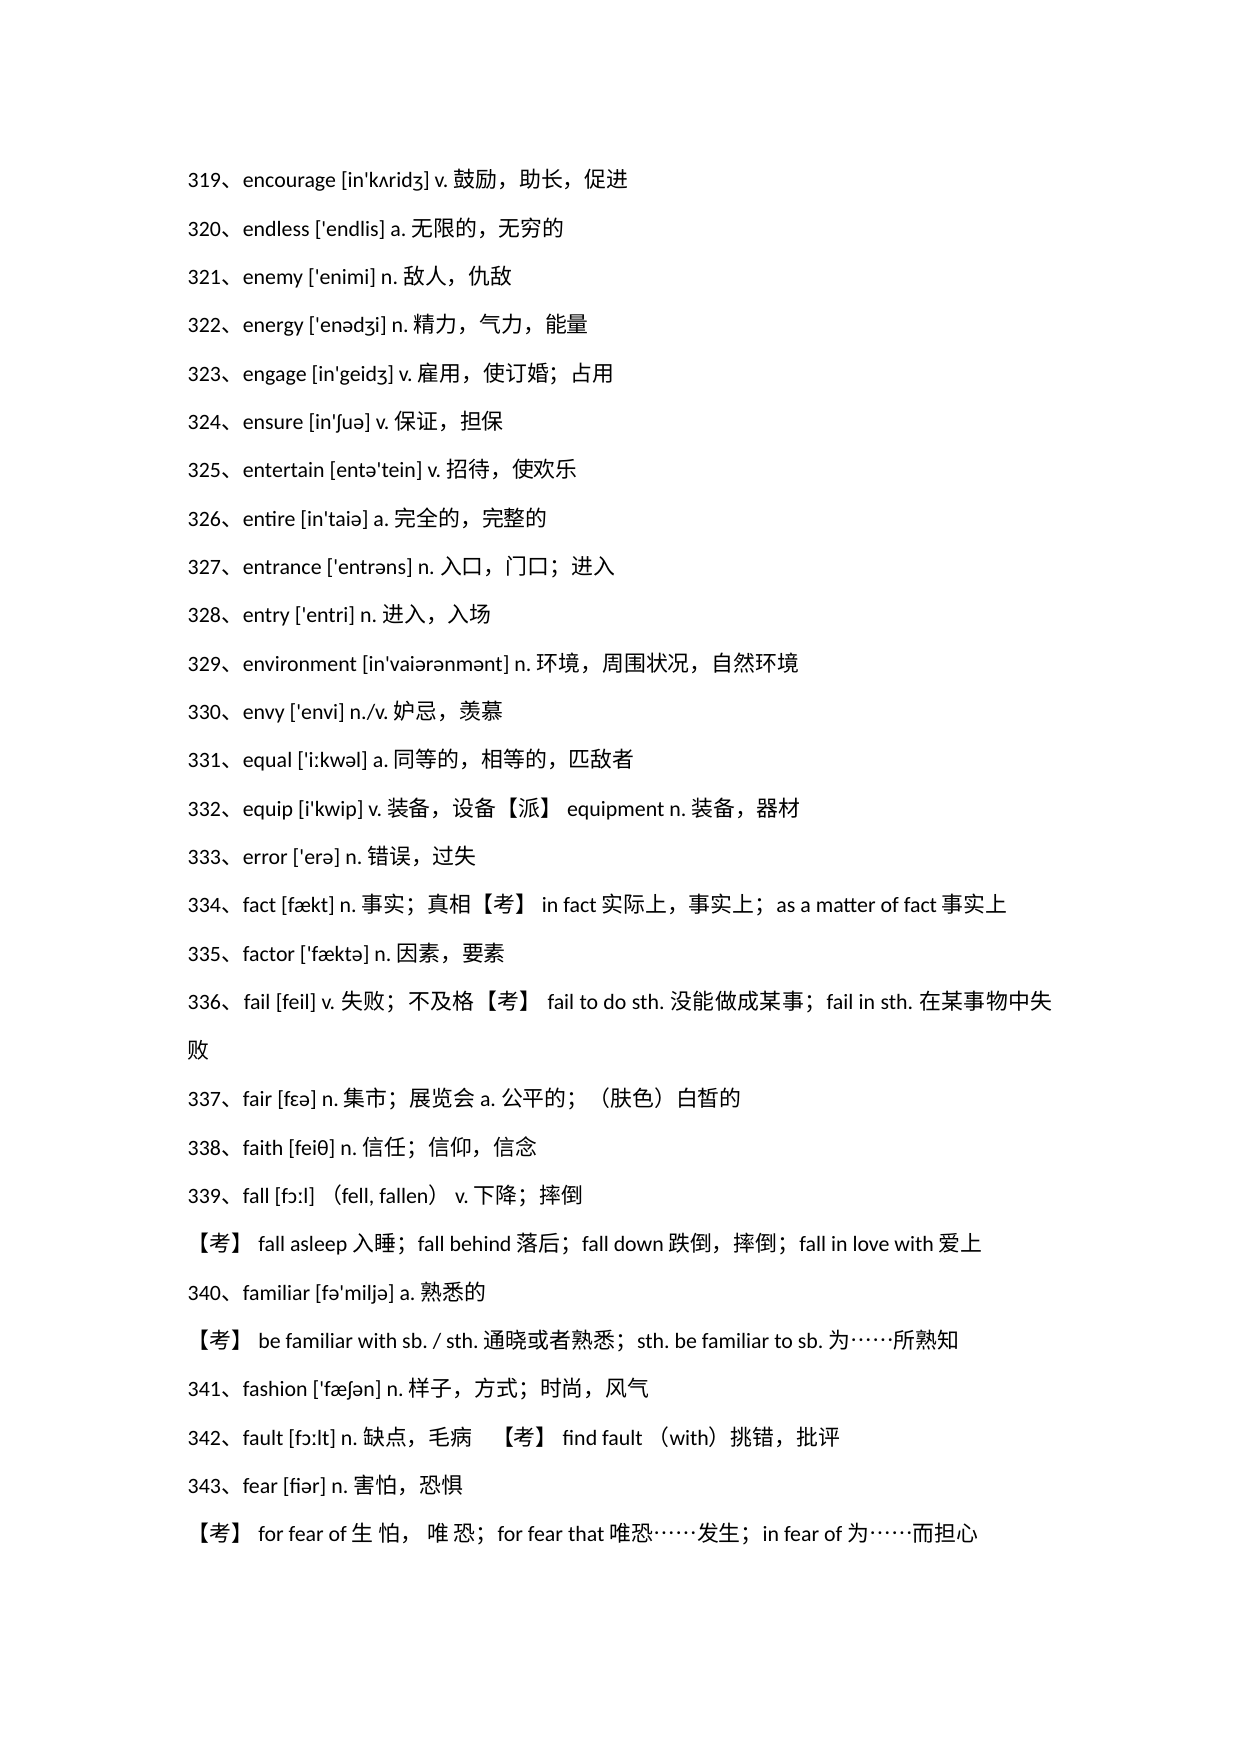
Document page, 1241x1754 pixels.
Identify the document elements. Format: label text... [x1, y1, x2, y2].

text 329、environment [in'vaiərənmənt] n. 环境，周围状况，自然环境 [187, 645, 1053, 678]
text 339、fall [fɔːl] （fell, fallen） v. 下降；摔倒 [187, 1177, 1053, 1210]
text 【考】 fall asleep 入睡；fall behind 落后；fall down跌倒，摔倒；fall in love with 爱上 [187, 1226, 1053, 1258]
text 342、fault [fɔːlt] n. 缺点，毛病 【考】 find fault （with）挑错，批评 [187, 1419, 1053, 1452]
text 343、fear [fiər] n. 害怕，恐惧 [187, 1467, 1053, 1500]
text 327、entrance ['entrəns] n. 入口，门口；进入 [187, 549, 1053, 581]
text 338、faith [feiθ] n. 信任；信仰，信念 [187, 1129, 1053, 1162]
text 330、envy ['envi] n./v. 妒忌，羡慕 [187, 694, 1053, 726]
text 323、engage [in'geidʒ] v. 雇用，使订婚；占用 [187, 355, 1053, 388]
text 333、error ['erə] n. 错误，过失 [187, 839, 1053, 871]
text 334、fact [fækt] n. 事实；真相【考】 in fact 实际上，事实上；as a matter of fact事实上 [187, 887, 1053, 919]
text 340、familiar [fə'miljə] a. 熟悉的 [187, 1274, 1053, 1307]
text 321、enemy ['enimi] n. 敌人，仇敌 [187, 259, 1053, 291]
text 335、factor ['fæktə] n. 因素，要素 [187, 935, 1053, 968]
text 326、entire [in'taiə] a. 完全的，完整的 [187, 500, 1053, 533]
text 331、equal ['iːkwəl] a. 同等的，相等的，匹敌者 [187, 742, 1053, 774]
text 325、entertain [entə'tein] v. 招待，使欢乐 [187, 452, 1053, 484]
text 【考】 for fear of 生 怕， 唯 恐；for fear that 唯恐……发生；in fear of 为……而担心 [187, 1516, 1053, 1548]
text 【考】 be familiar with sb. / sth. 通晓或者熟悉；sth. be familiar to sb. 为……所熟知 [187, 1322, 1053, 1355]
text 322、energy ['enədʒi] n. 精力，气力，能量 [187, 307, 1053, 339]
text 320、endless ['endlis] a. 无限的，无穷的 [187, 210, 1053, 243]
text 324、ensure [in'ʃuə] v. 保证，担保 [187, 404, 1053, 436]
text 332、equip [i'kwip] v. 装备，设备【派】 equipment n. 装备，器材 [187, 790, 1053, 823]
text 341、fashion ['fæʃən] n. 样子，方式；时尚，风气 [187, 1371, 1053, 1403]
text 319、encourage [in'kʌridʒ] v. 鼓励，助长，促进 [187, 162, 1053, 194]
text 337、fair [fɛə] n. 集市；展览会 a. 公平的；（肤色）白皙的 [187, 1081, 1053, 1113]
text 328、entry ['entri] n. 进入，入场 [187, 597, 1053, 629]
text 336、fail [feil] v. 失败；不及格【考】 fail to do sth. 没能做成某事；fail in sth. 在某事物中失败 [187, 984, 1053, 1065]
